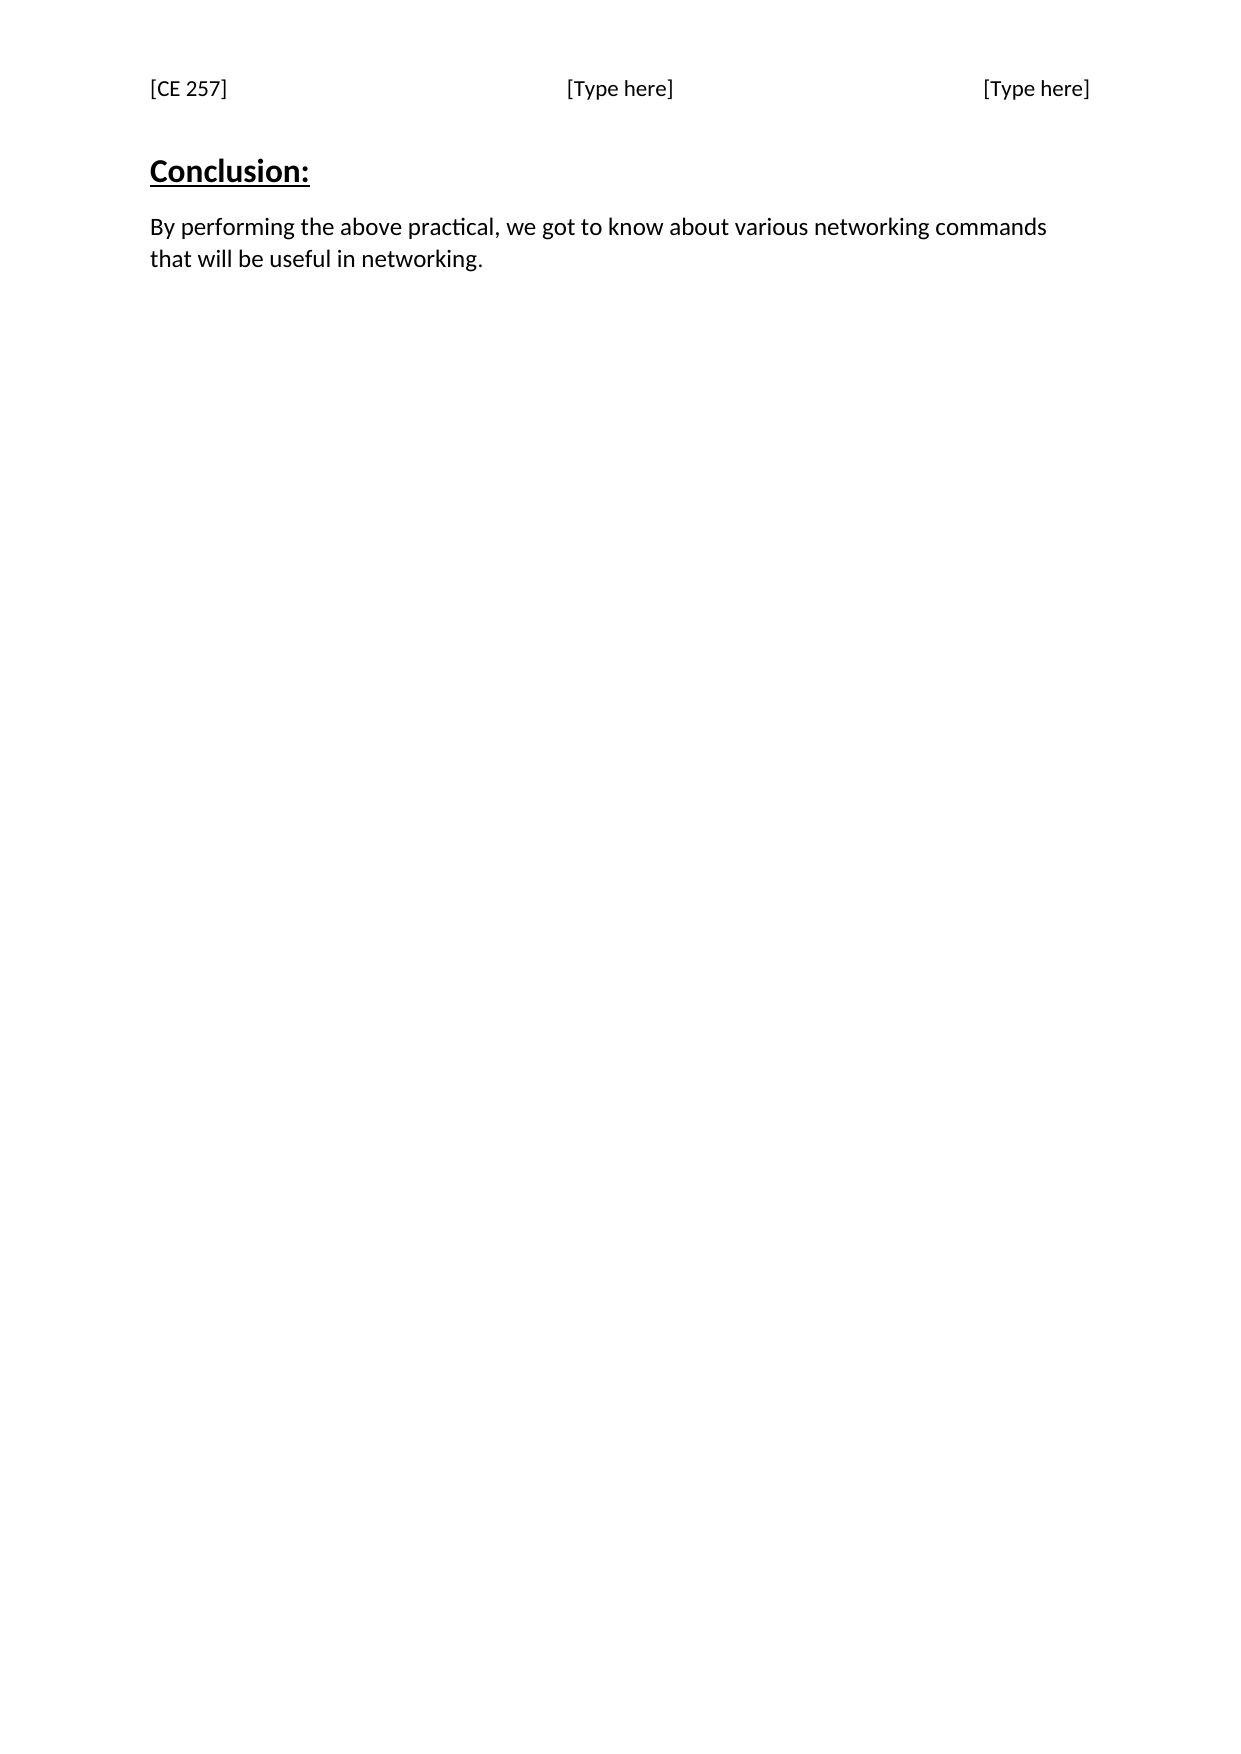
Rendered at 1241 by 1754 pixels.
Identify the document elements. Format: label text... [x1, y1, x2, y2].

text Conclusion: [150, 150, 1090, 191]
text By performing the above practical, we got to know about various networking commands that will be useful in networking. [150, 211, 1090, 274]
